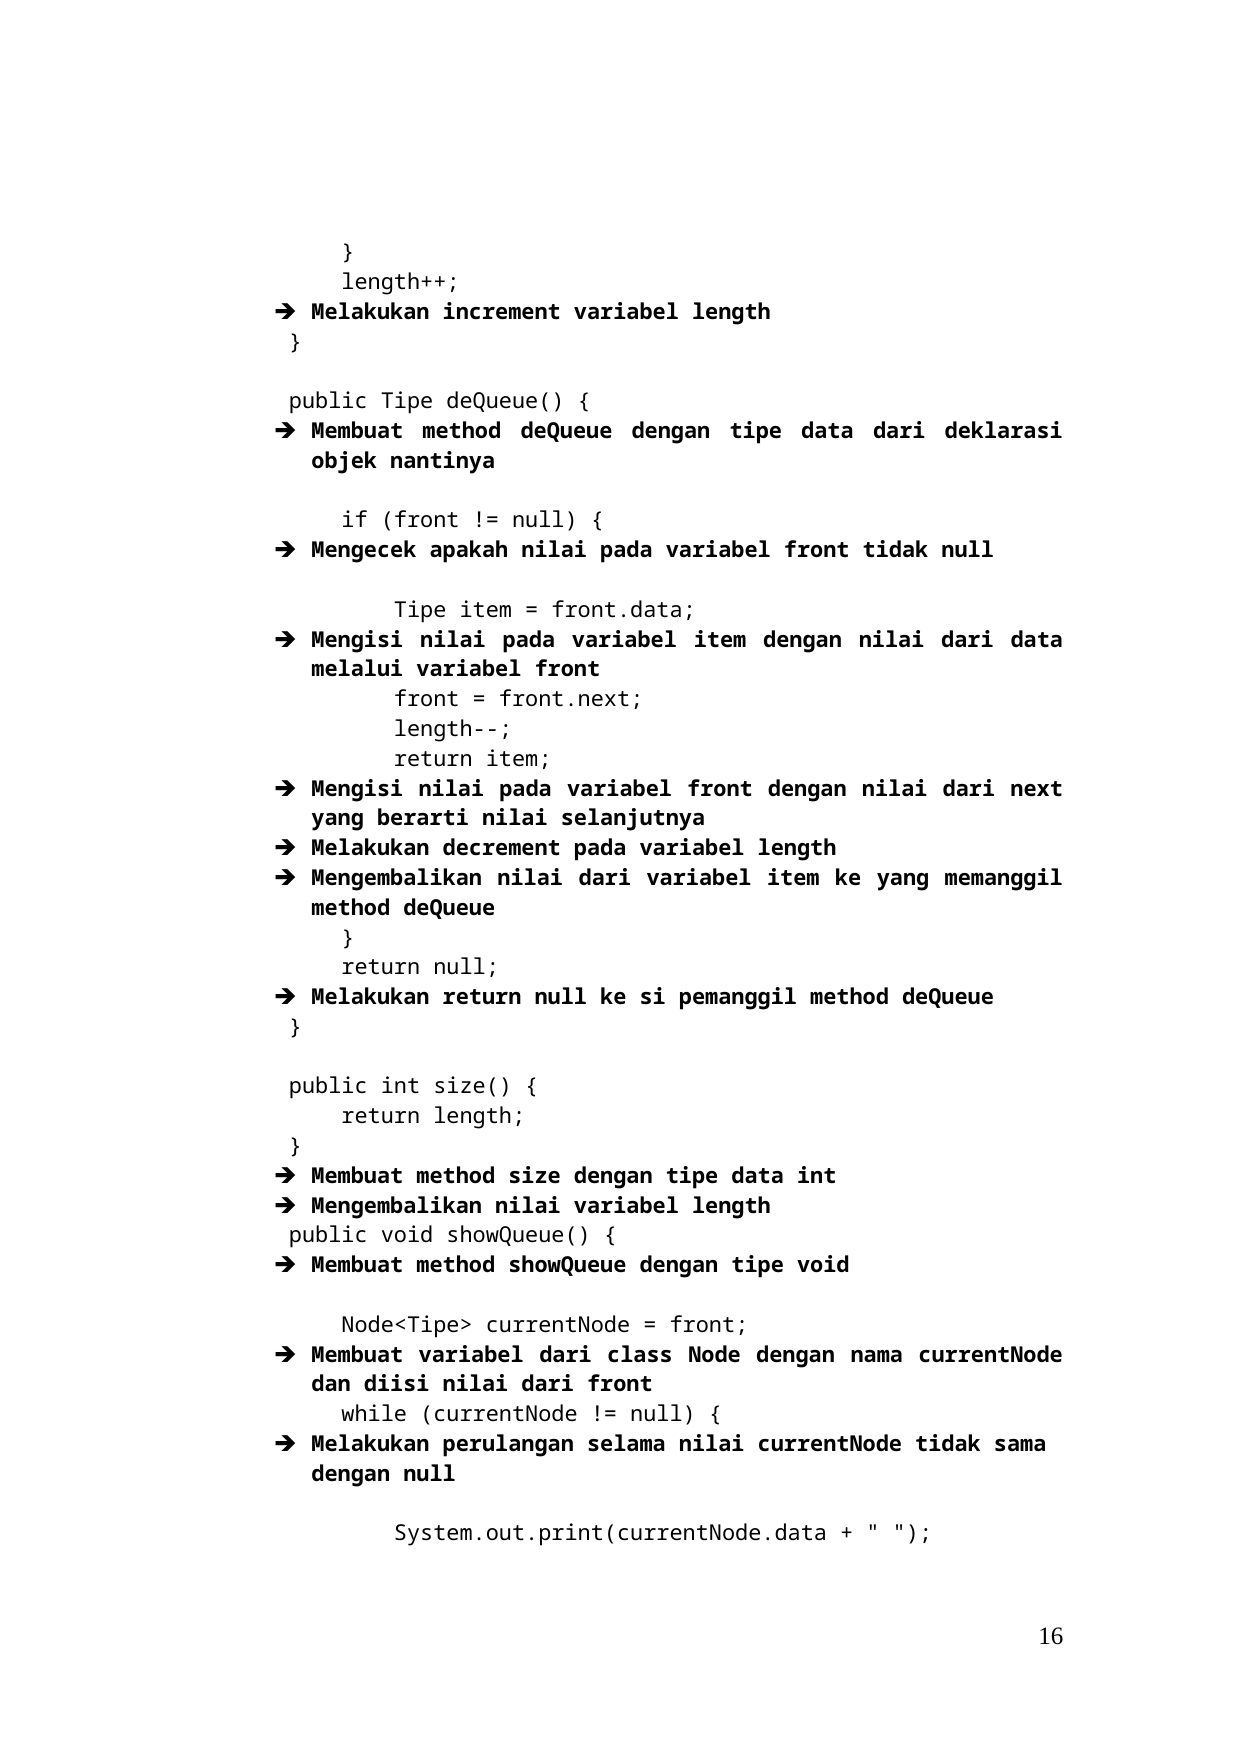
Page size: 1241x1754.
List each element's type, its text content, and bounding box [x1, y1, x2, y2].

list Membuat method size dengan tipe data int [274, 1160, 1063, 1189]
text if (front != null) { [236, 504, 1063, 534]
text while (currentNode != null) { [236, 1398, 1063, 1428]
text return length; [236, 1100, 1063, 1130]
list Melakukan return null ke si pemanggil method deQueue [274, 981, 1063, 1011]
list Membuat variabel dari class Node dengan nama currentNode dan diisi nilai dari front [274, 1338, 1063, 1398]
text System.out.print(currentNode.data + " "); [236, 1517, 1063, 1547]
text Tipe item = front.data; [236, 594, 1063, 623]
text length--; [236, 713, 1063, 743]
list Membuat method deQueue dengan tipe data dari deklarasi objek nantinya [274, 415, 1063, 474]
list Mengecek apakah nilai pada variabel front tidak null [274, 534, 1063, 564]
list Membuat method showQueue dengan tipe void [274, 1249, 1063, 1279]
text } [236, 1011, 1063, 1041]
list Mengembalikan nilai dari variabel item ke yang memanggil method deQueue [274, 862, 1063, 921]
text Node<Tipe> currentNode = front; [236, 1309, 1063, 1338]
list Mengembalikan nilai variabel length [274, 1189, 1063, 1219]
text return null; [236, 951, 1063, 981]
text public void showQueue() { [236, 1219, 1063, 1249]
list Mengisi nilai pada variabel item dengan nilai dari data melalui variabel front [274, 623, 1063, 683]
text } [236, 1130, 1063, 1160]
text } [236, 326, 1063, 355]
list Mengisi nilai pada variabel front dengan nilai dari next yang berarti nilai selanjutnya [274, 772, 1063, 832]
list Melakukan increment variabel length [274, 296, 1063, 326]
text public int size() { [236, 1070, 1063, 1100]
text } [236, 921, 1063, 951]
text length++; [236, 266, 1063, 296]
text return item; [236, 743, 1063, 772]
text front = front.next; [236, 683, 1063, 713]
text public Tipe deQueue() { [236, 385, 1063, 415]
text } [236, 236, 1063, 266]
list Melakukan decrement pada variabel length [274, 832, 1063, 862]
list Melakukan perulangan selama nilai currentNode tidak sama dengan null [274, 1428, 1063, 1487]
